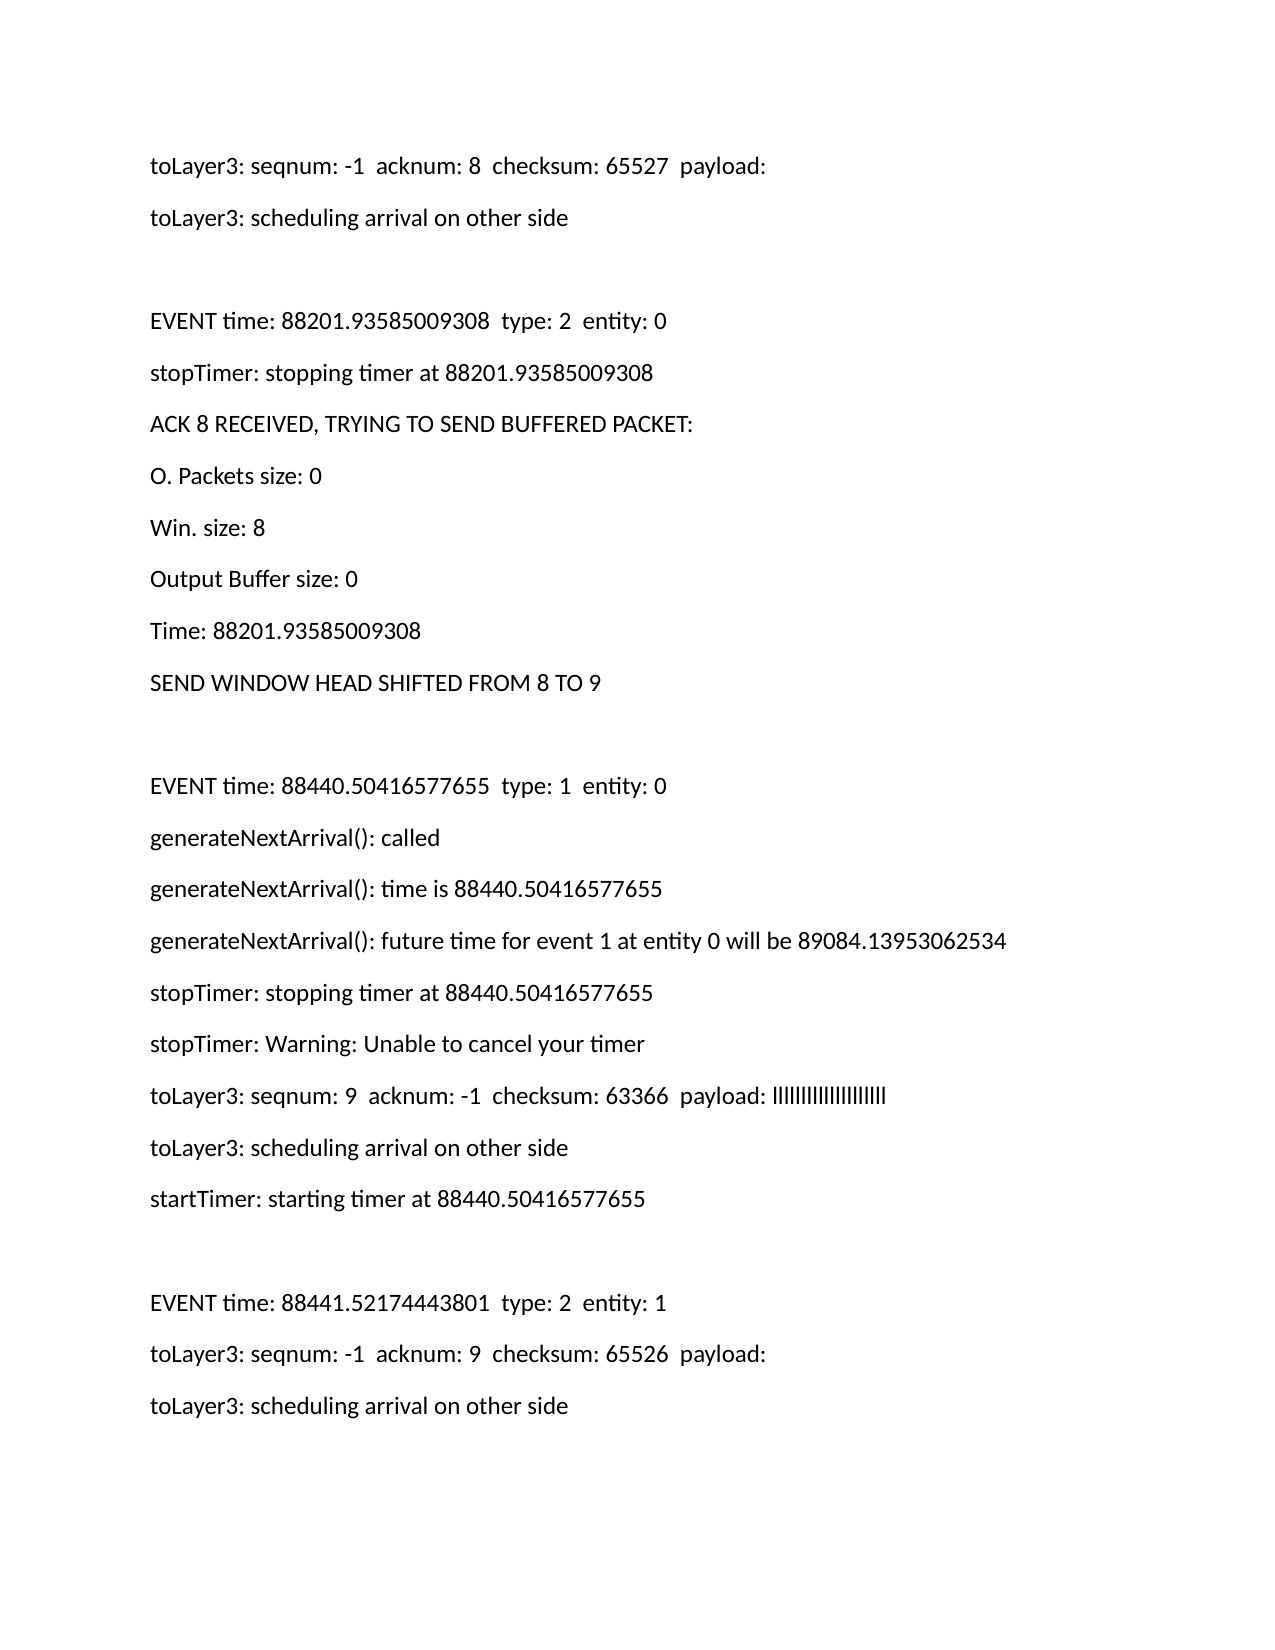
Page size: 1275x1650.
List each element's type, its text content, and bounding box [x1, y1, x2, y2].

text generateNextArrival(): future time for event 1 at entity 0 will be 89084.13953062534 [150, 925, 1125, 956]
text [150, 202, 1125, 232]
text startTimer: starting timer at 88440.50416577655 [150, 1183, 1125, 1214]
text EVENT time: 88440.50416577655 type: 1 entity: 0 [150, 770, 1125, 801]
text stopTimer: stopping timer at 88440.50416577655 [150, 977, 1125, 1007]
text toLayer3: scheduling arrival on other side [150, 1132, 1125, 1162]
text toLayer3: seqnum: -1 acknum: 9 checksum: 65526 payload: [150, 1338, 1125, 1369]
text Time: 88201.93585009308 [150, 615, 1125, 646]
text EVENT time: 88201.93585009308 type: 2 entity: 0 [150, 305, 1125, 336]
text EVENT time: 88441.52174443801 type: 2 entity: 1 [150, 1287, 1125, 1317]
text toLayer3: scheduling arrival on other side [150, 1390, 1125, 1421]
text ACK 8 RECEIVED, TRYING TO SEND BUFFERED PACKET: [150, 408, 1125, 439]
text Output Buffer size: 0 [150, 563, 1125, 594]
text toLayer3: seqnum: -1 acknum: 8 checksum: 65527 payload: [150, 150, 1125, 181]
text SEND WINDOW HEAD SHIFTED FROM 8 TO 9 [150, 667, 1125, 697]
text stopTimer: stopping timer at 88201.93585009308 [150, 357, 1125, 387]
text O. Packets size: 0 [150, 460, 1125, 491]
text Win. size: 8 [150, 512, 1125, 542]
text generateNextArrival(): time is 88440.50416577655 [150, 873, 1125, 904]
text generateNextArrival(): called [150, 822, 1125, 852]
text toLayer3: seqnum: 9 acknum: -1 checksum: 63366 payload: llllllllllllllllllll [150, 1080, 1125, 1111]
text stopTimer: Warning: Unable to cancel your timer [150, 1028, 1125, 1059]
